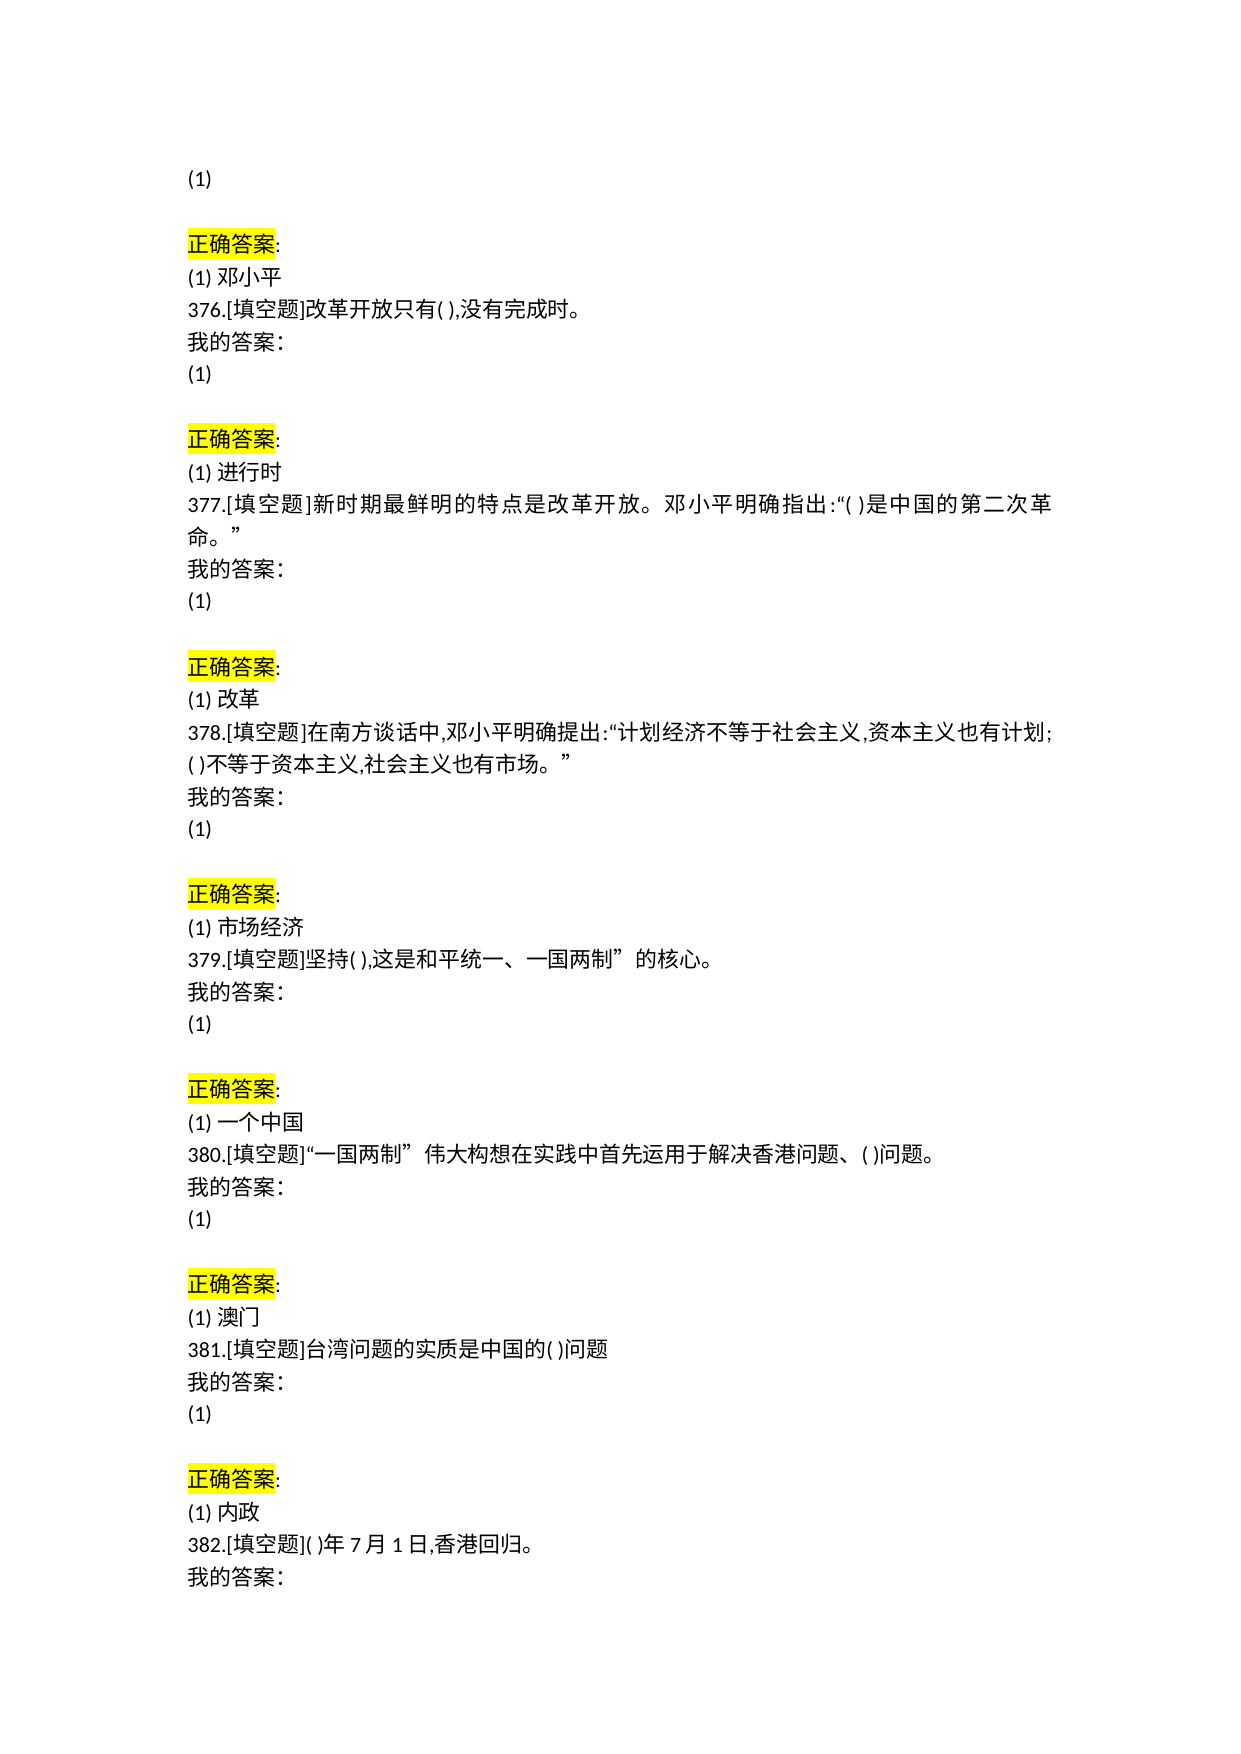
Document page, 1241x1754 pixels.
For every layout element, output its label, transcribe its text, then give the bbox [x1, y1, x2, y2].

text 376.[填空题]改革开放只有( ),没有完成时。 [187, 292, 1053, 324]
text 正确答案: [187, 649, 1053, 682]
text 我的答案： [187, 779, 1053, 812]
text (1) [187, 812, 1053, 844]
text (1) [187, 1007, 1053, 1039]
text 正确答案: [187, 422, 1053, 454]
text (1) 市场经济 [187, 909, 1053, 942]
text 377.[填空题]新时期最鲜明的特点是改革开放。邓小平明确指出:“( )是中国的第二次革命。” [187, 487, 1053, 552]
text 正确答案: [187, 1072, 1053, 1104]
text (1) 邓小平 [187, 259, 1053, 292]
text 379.[填空题]坚持( ),这是和平统一、一国两制”的核心。 [187, 942, 1053, 974]
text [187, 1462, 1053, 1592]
text 正确答案: [187, 877, 1053, 909]
text 378.[填空题]在南方谈话中,邓小平明确提出:“计划经济不等于社会主义,资本主义也有计划;( )不等于资本主义,社会主义也有市场。” [187, 714, 1053, 779]
text 我的答案： [187, 324, 1053, 357]
text (1) [187, 162, 1053, 194]
text 正确答案: [187, 227, 1053, 259]
text (1) 进行时 [187, 454, 1053, 487]
text (1) 改革 [187, 682, 1053, 714]
text (1) 一个中国 [187, 1104, 1053, 1137]
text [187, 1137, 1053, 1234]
text 我的答案： [187, 974, 1053, 1007]
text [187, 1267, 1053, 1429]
text (1) [187, 357, 1053, 389]
text (1) [187, 584, 1053, 617]
text 我的答案： [187, 552, 1053, 584]
